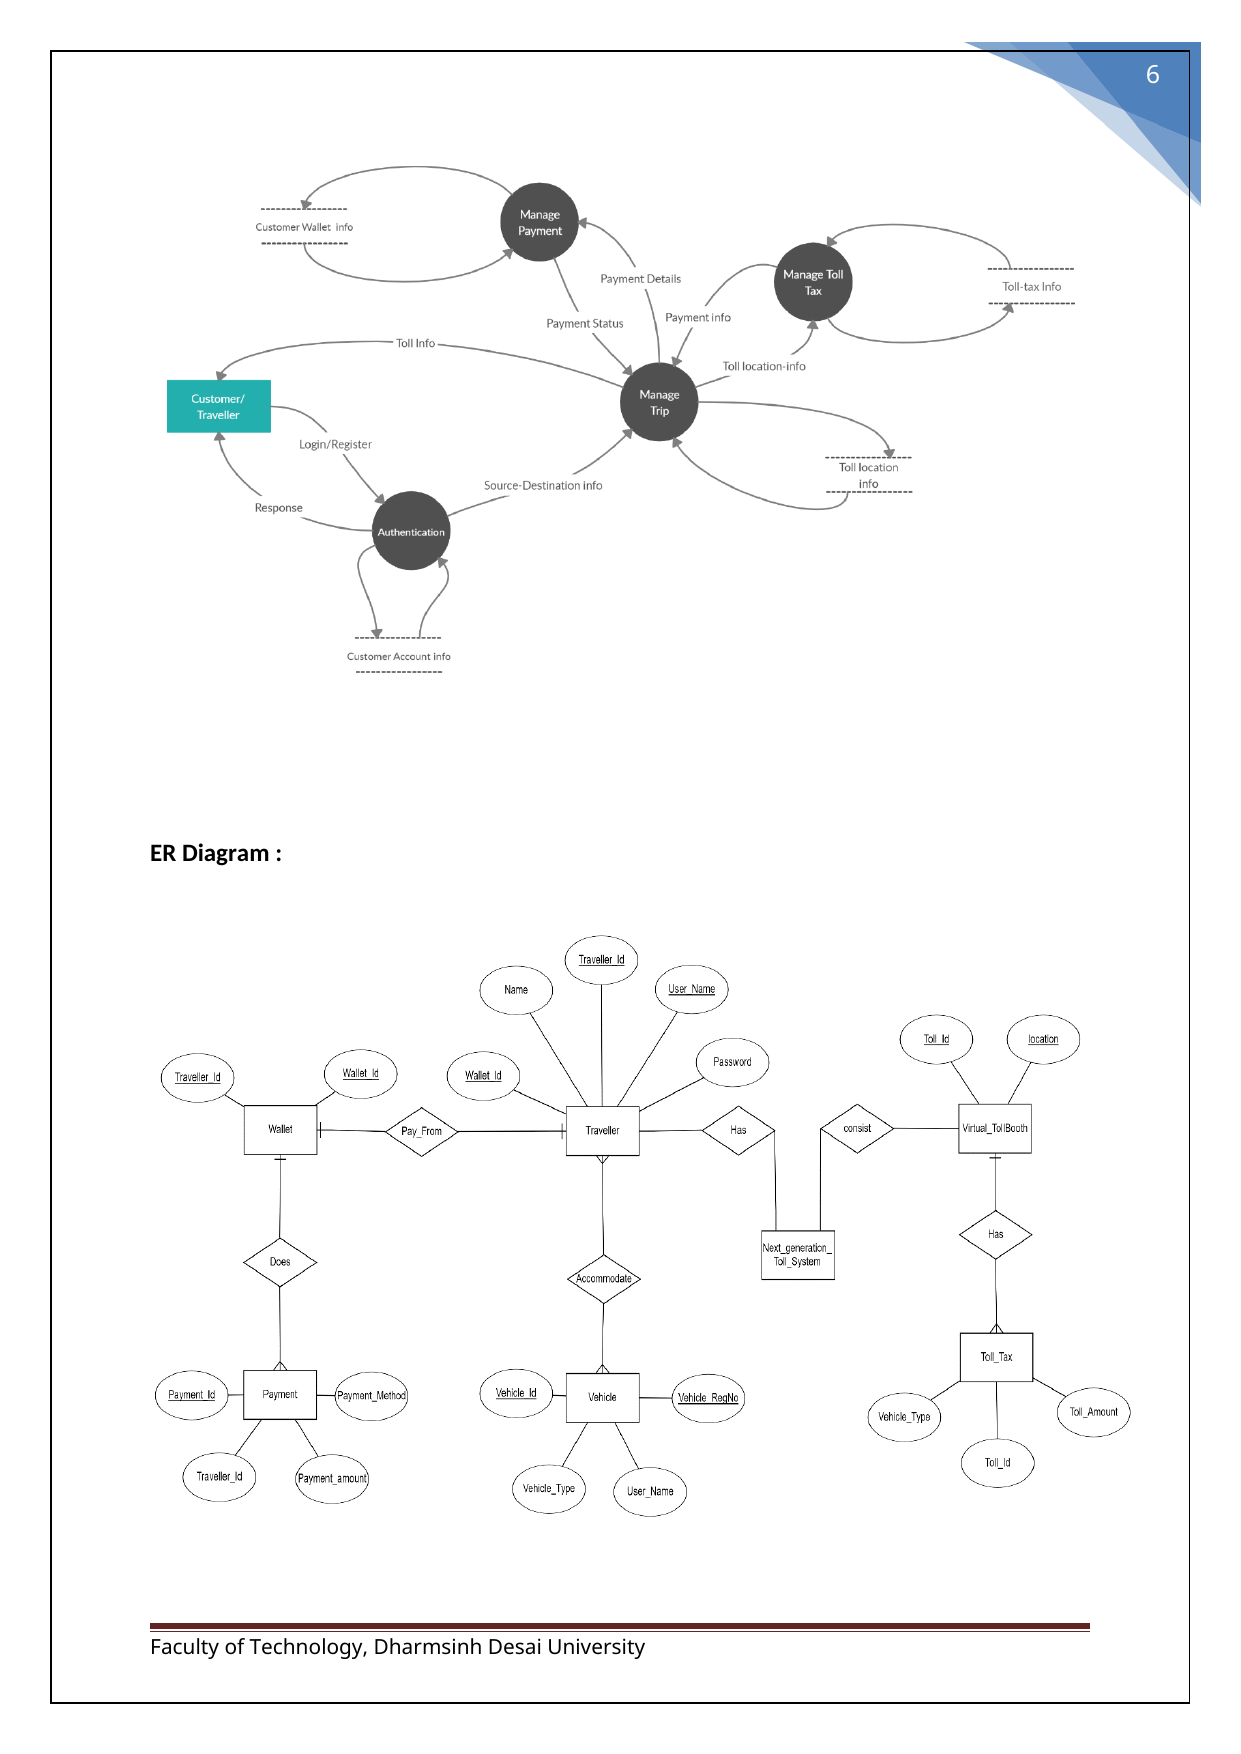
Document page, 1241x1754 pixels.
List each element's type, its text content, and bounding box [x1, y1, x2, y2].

text ER Diagram : [150, 837, 1090, 868]
picture [150, 52, 1189, 689]
picture [150, 929, 1135, 1523]
picture [963, 42, 1201, 207]
